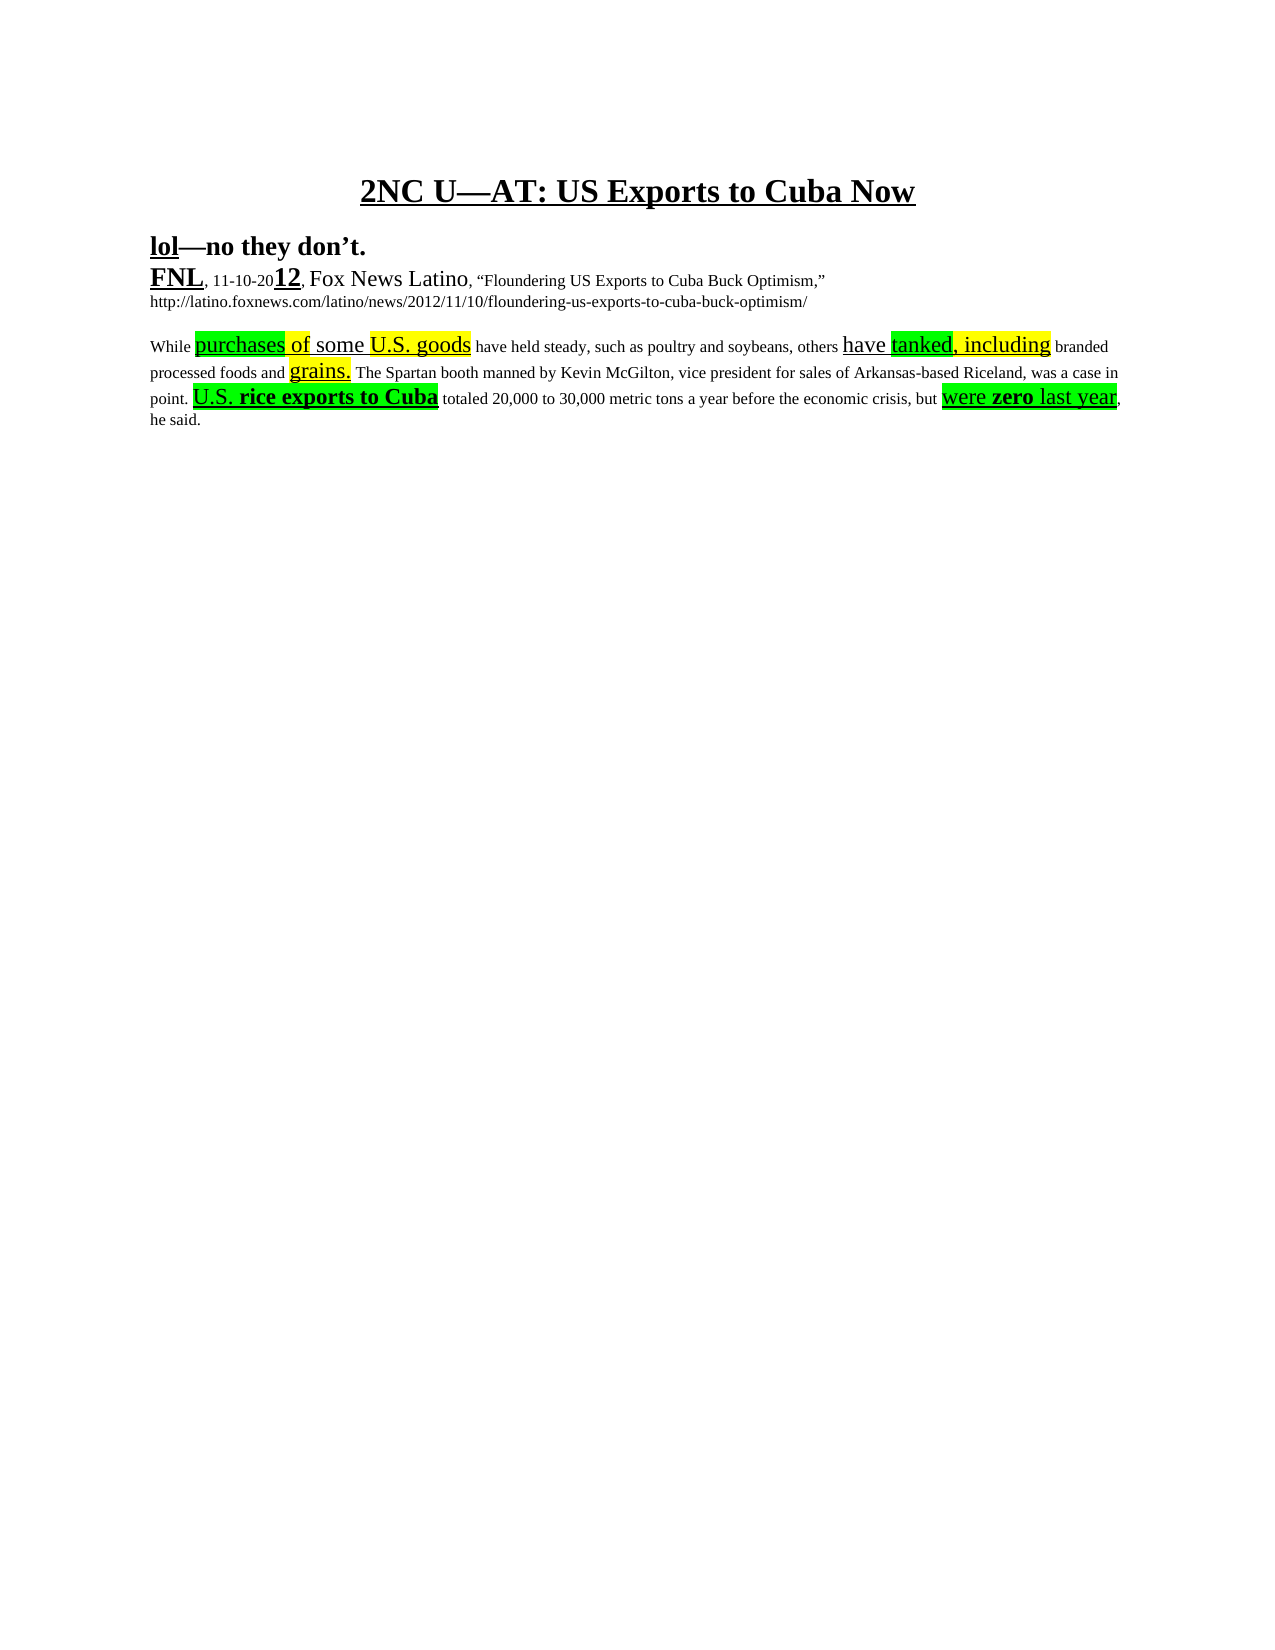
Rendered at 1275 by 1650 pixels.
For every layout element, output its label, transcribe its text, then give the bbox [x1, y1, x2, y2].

subtitle 2NC U—AT: US Exports to Cuba Now [150, 171, 1125, 209]
text While purchases of some U.S. goods have held steady, such as poultry and soybeans, others have tanked, including branded processed foods and grains. The Spartan booth manned by Kevin McGilton, vice president for sales of Arkansas-based Riceland, was a case in point. U.S. rice exports to Cuba totaled 20,000 to 30,000 metric tons a year before the economic crisis, but were zero last year, he said. [150, 331, 1125, 429]
subtitle lol—no they don’t. [150, 230, 1125, 261]
text FNL, 11-10-2012, Fox News Latino, “Floundering US Exports to Cuba Buck Optimism,” http://latino.foxnews.com/latino/news/2012/11/10/floundering-us-exports-to-cuba-buck-optimism/ [150, 261, 1125, 311]
